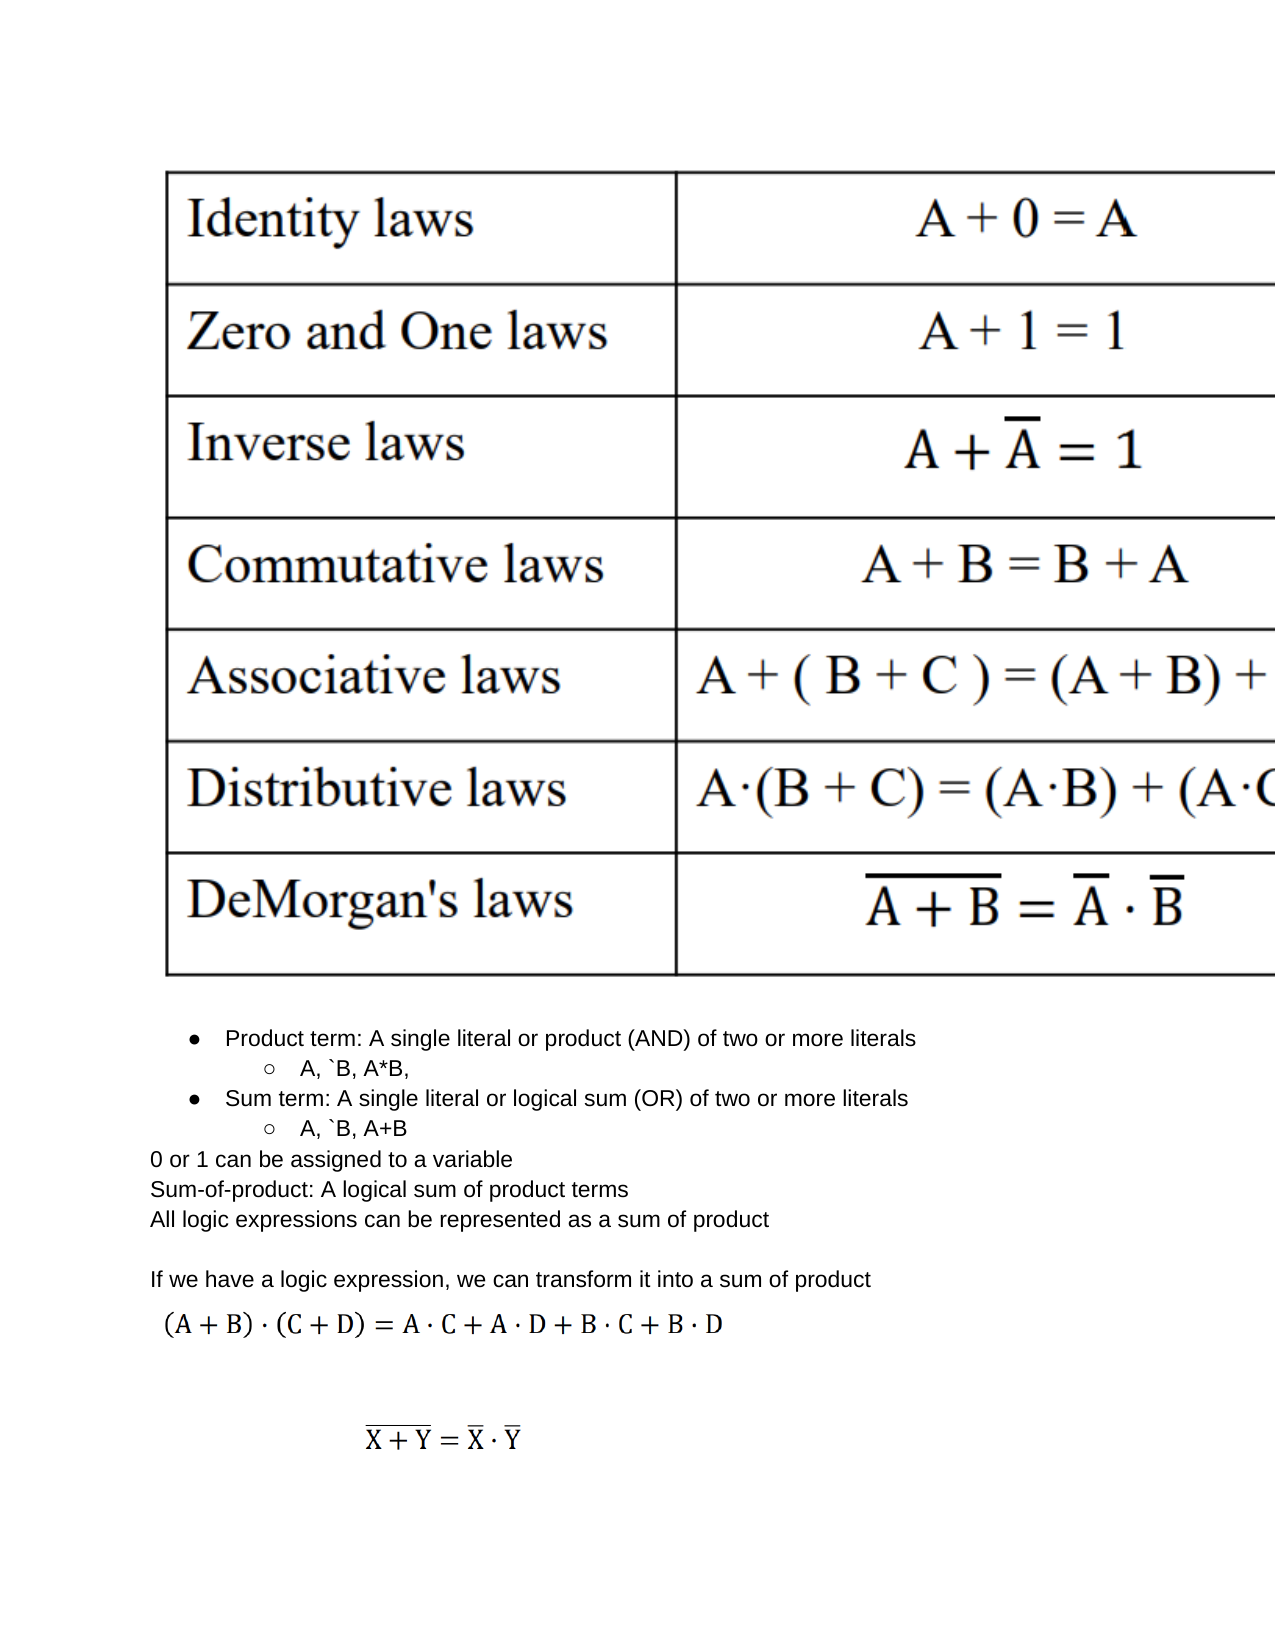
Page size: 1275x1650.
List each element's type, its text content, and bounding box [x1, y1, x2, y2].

list Sum term: A single literal or logical sum (OR) of two or more literals [187, 1085, 1125, 1111]
list A, `B, A*B, [262, 1055, 1125, 1081]
list A, `B, A+B [262, 1115, 1125, 1142]
picture [150, 150, 1275, 991]
text If we have a logic expression, we can transform it into a sum of product [150, 1266, 1125, 1293]
text All logic expressions can be represented as a sum of product [150, 1206, 1125, 1232]
picture [150, 1296, 772, 1488]
text 0 or 1 can be assigned to a variable [150, 1146, 1125, 1172]
text Sum-of-product: A logical sum of product terms [150, 1176, 1125, 1202]
list Product term: A single literal or product (AND) of two or more literals [187, 1025, 1125, 1051]
